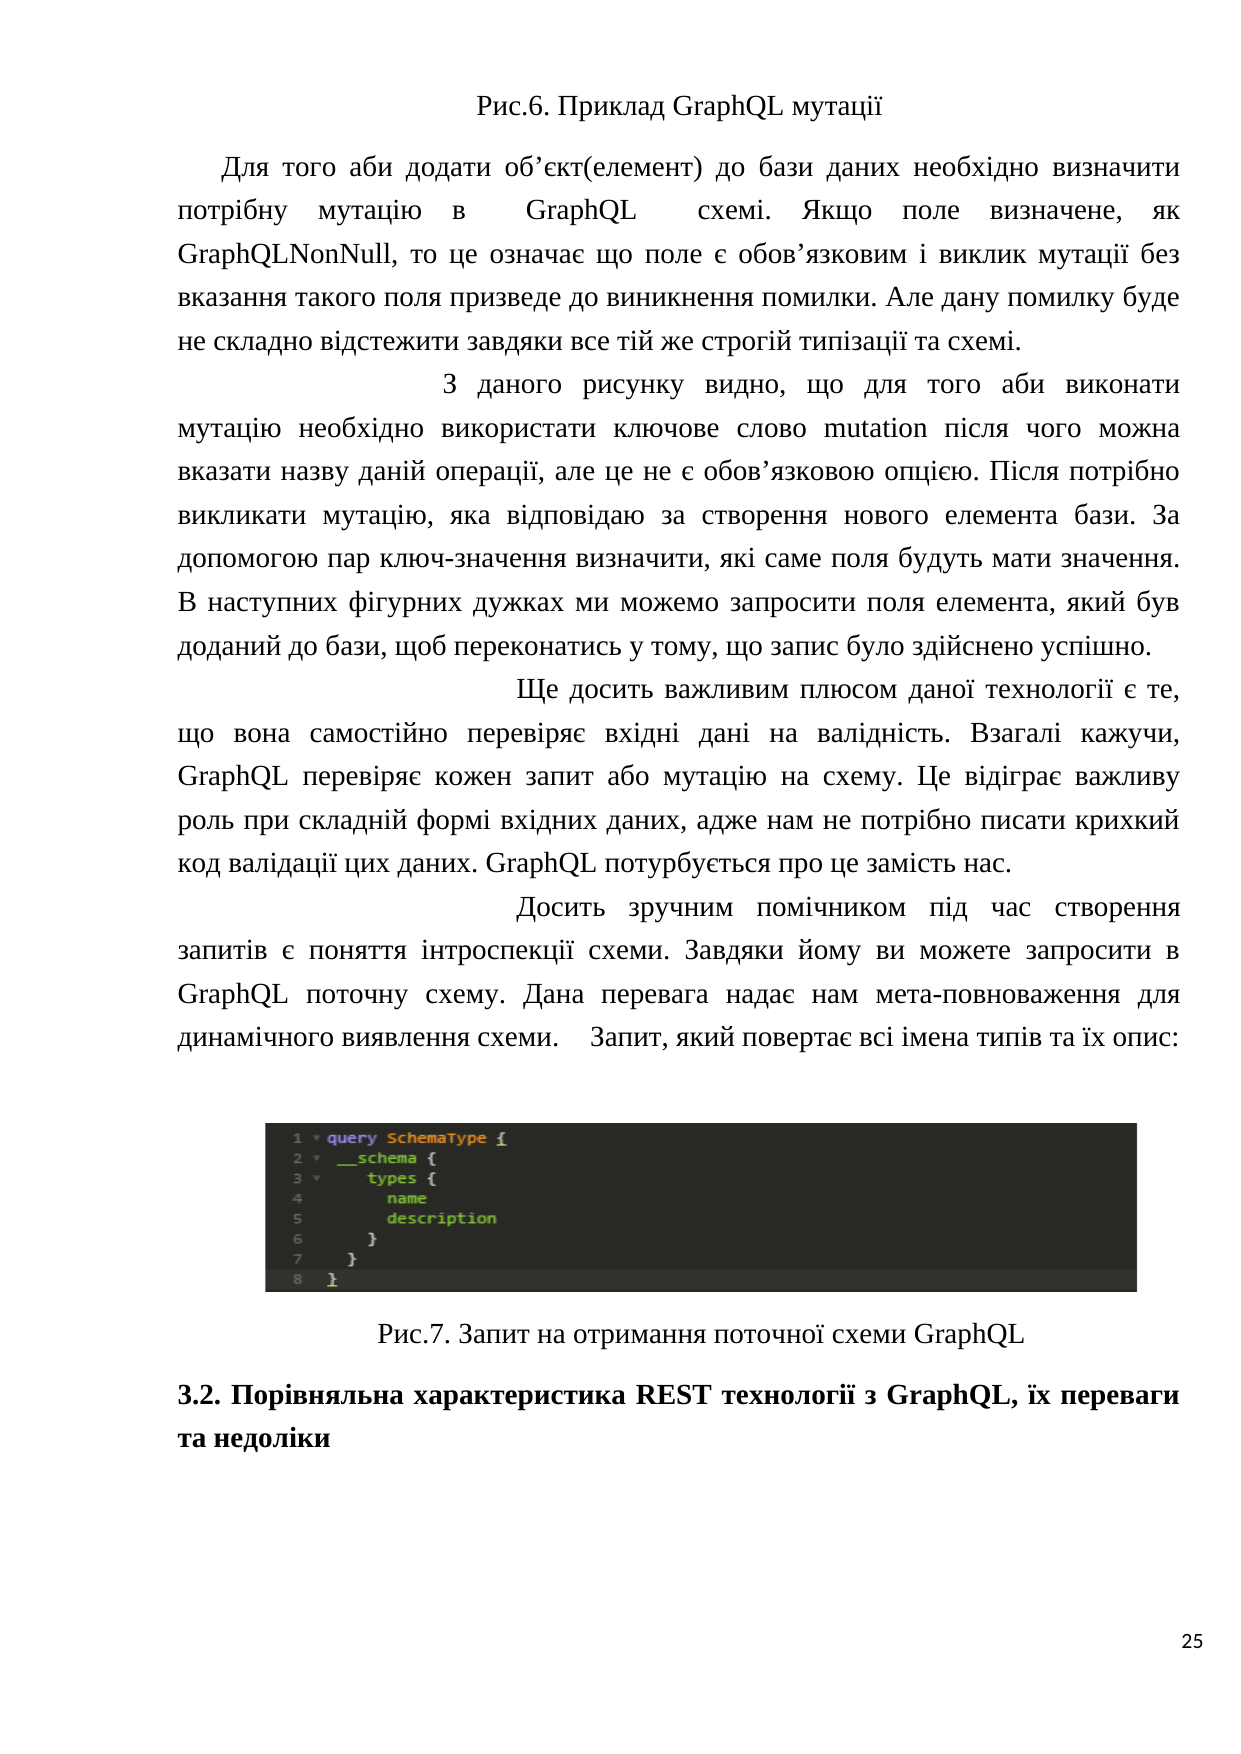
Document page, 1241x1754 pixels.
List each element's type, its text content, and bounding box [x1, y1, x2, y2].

text Для того аби додати об’єкт(елемент) до бази даних необхідно визначити потрібну мутацію в GraphQL схемі. Якщо поле визначене, як GraphQLNonNull, то це означає що поле є обов’язковим і виклик мутації без вказання такого поля призведе до виникнення помилки. Але дану помилку буде не складно відстежити завдяки все тій же строгій типізації та схемі. З даного рисунку видно, що для того аби виконати мутацію необхідно використати ключове слово mutation після чого можна вказати назву даній операції, але це не є обов’язковою опцією. Після потрібно викликати мутацію, яка відповідаю за створення нового елемента бази. За допомогою пар ключ-значення визначити, які саме поля будуть мати значення. В наступних фігурних дужках ми можемо запросити поля елемента, який був доданий до бази, щоб переконатись у тому, що запис було здійснено успішно. Ще досить важливим плюсом даної технології є те, що вона самостійно перевіряє вхідні дані на валідність. Взагалі кажучи, GraphQL перевіряє кожен запит або мутацію на схему. Це відіграє важливу роль при складній формі вхідних даних, адже нам не потрібно писати крихкий код валідації цих даних. GraphQL потурбується про це замість нас. Досить зручним помічником під час створення запитів є поняття інтроспекції схеми. Завдяки йому ви можете запросити в GraphQL поточну схему. Дана перевага надає нам мета-повноваження для динамічного виявлення схеми. Запит, який повертає всі імена типів та їх опис: [177, 149, 1181, 1097]
text Рис.6. Приклад GraphQL мутації [177, 88, 1181, 122]
text Рис.7. Запит на отримання поточної схеми GraphQL [177, 1317, 1181, 1350]
text 3.2. Порівняльна характеристика REST технології з GraphQL, їх переваги та недоліки [177, 1377, 1181, 1454]
picture [265, 1123, 1138, 1292]
